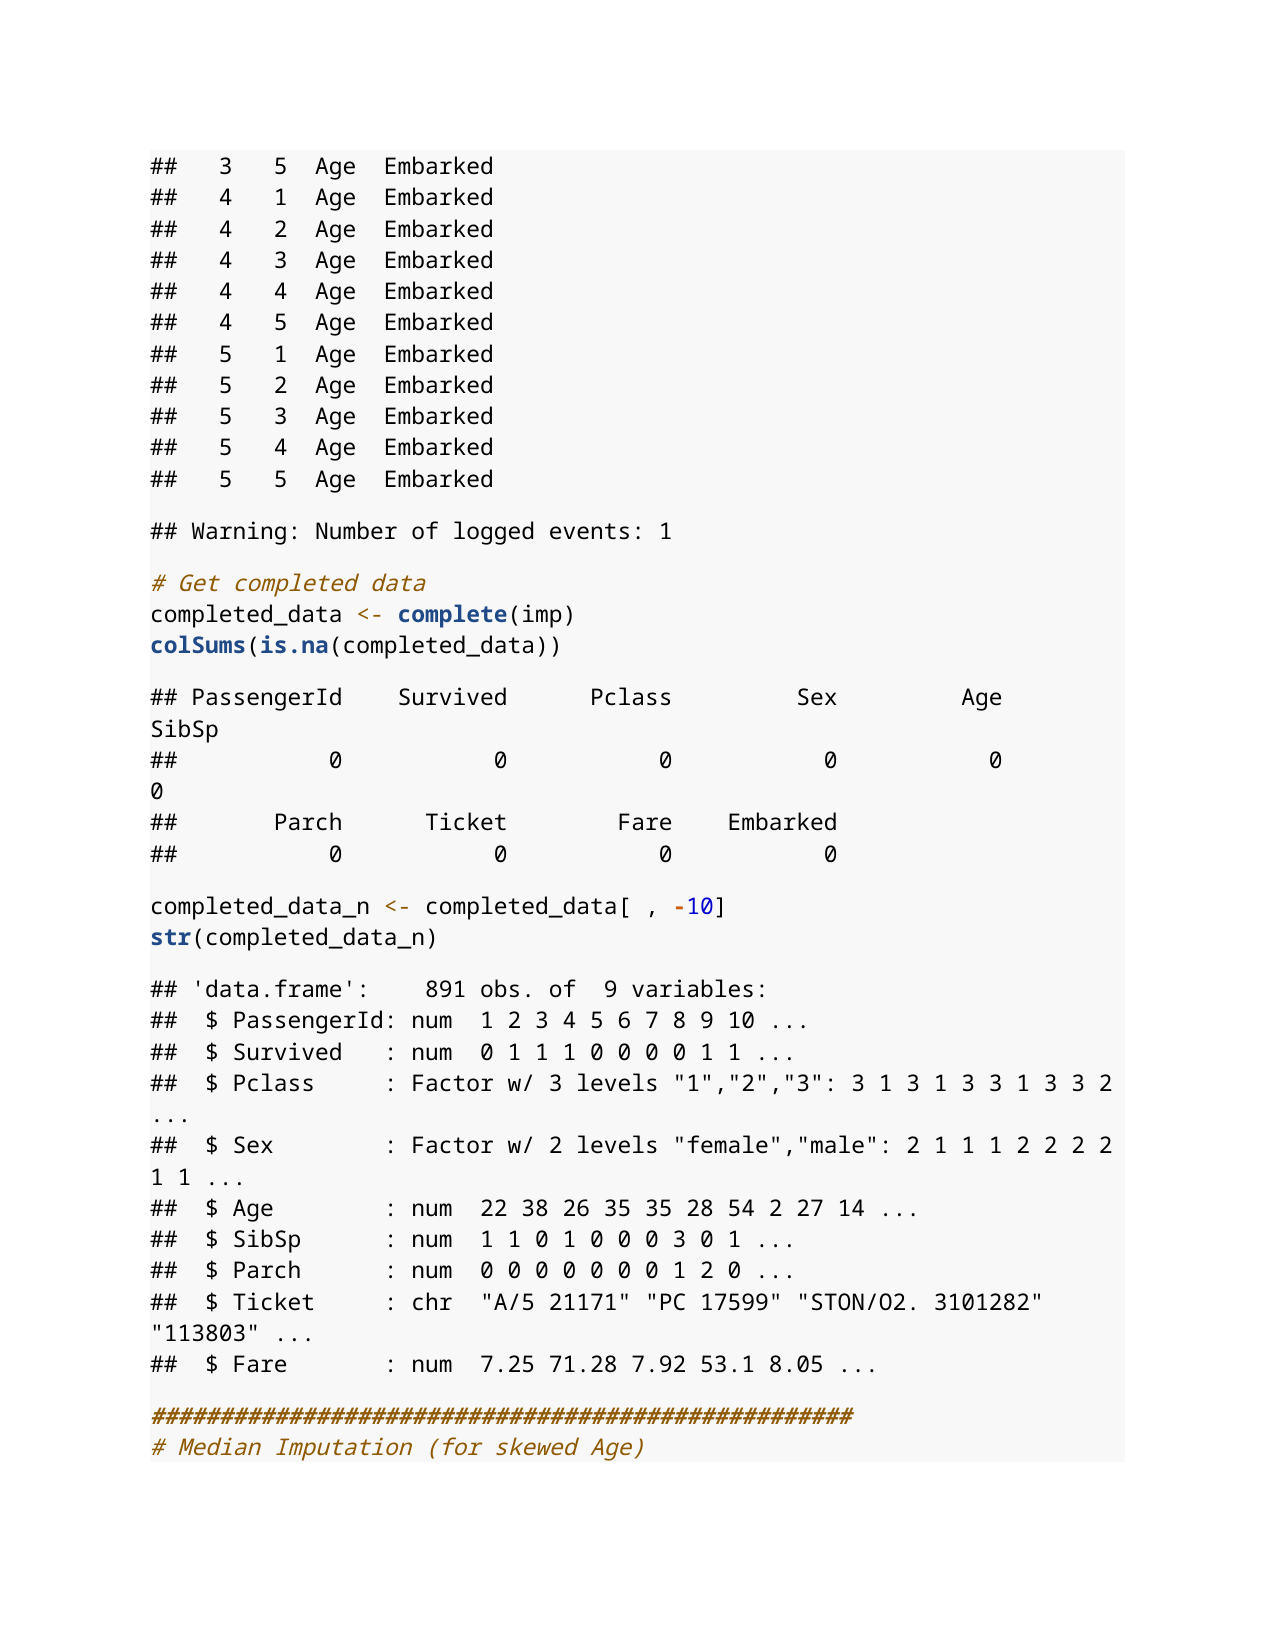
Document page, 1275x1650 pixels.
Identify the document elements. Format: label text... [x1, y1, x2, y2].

text ## Warning: Number of logged events: 1 [150, 514, 1125, 546]
text ## PassengerId Survived Pclass Sex Age SibSp ## 0 0 0 0 0 0 ## Parch Ticket Fare Embarked ## 0 0 0 0 [150, 681, 1125, 869]
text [150, 150, 1125, 494]
text ## 'data.frame': 891 obs. of 9 variables: ## $ PassengerId: num 1 2 3 4 5 6 7 8 9 10 ... ## $ Survived : num 0 1 1 1 0 0 0 0 1 1 ... ## $ Pclass : Factor w/ 3 levels "1","2","3": 3 1 3 1 3 3 1 3 3 2 ... ## $ Sex : Factor w/ 2 levels "female","male": 2 1 1 1 2 2 2 2 1 1 ... ## $ Age : num 22 38 26 35 35 28 54 2 27 14 ... ## $ SibSp : num 1 1 0 1 0 0 0 3 0 1 ... ## $ Parch : num 0 0 0 0 0 0 0 1 2 0 ... ## $ Ticket : chr "A/5 21171" "PC 17599" "STON/O2. 3101282" "113803" ... ## $ Fare : num 7.25 71.28 7.92 53.1 8.05 ... [150, 973, 1125, 1379]
text completed_data_n <- completed_data[ , -10] str(completed_data_n) [150, 889, 1125, 952]
text # Get completed data completed_data <- complete(imp) colSums(is.na(completed_data)) [425, 567, 1125, 660]
